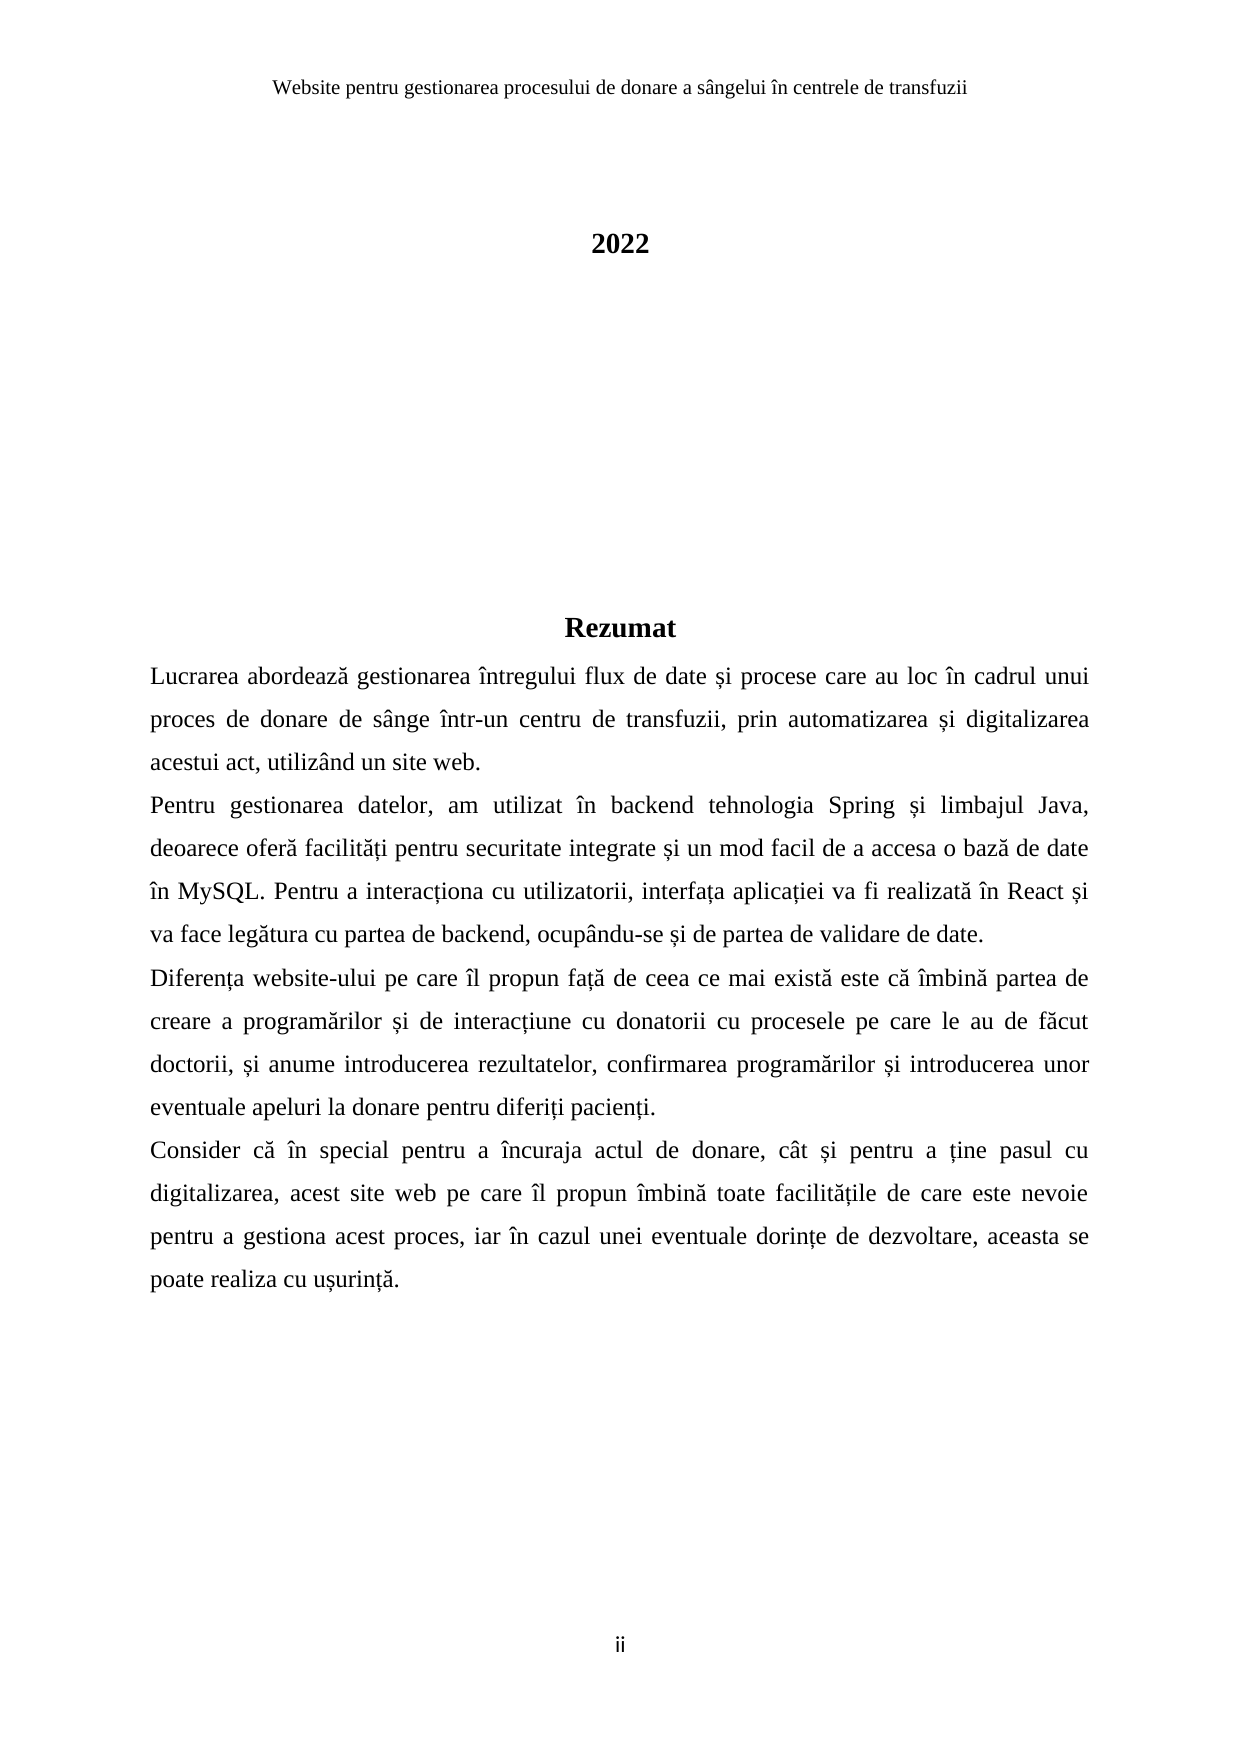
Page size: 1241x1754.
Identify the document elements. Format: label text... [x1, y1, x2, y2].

text Pentru gestionarea datelor, am utilizat în backend tehnologia Spring și limbajul Java, deoarece oferă facilități pentru securitate integrate și un mod facil de a accesa o bază de date în MySQL. Pentru a interacționa cu utilizatorii, interfața aplicației va fi realizată în React și va face legătura cu partea de backend, ocupându-se și de partea de validare de date. [150, 790, 1090, 948]
text Consider că în special pentru a încuraja actul de donare, cât și pentru a ține pasul cu digitalizarea, acest site web pe care îl propun îmbină toate facilitățile de care este nevoie pentru a gestiona acest proces, iar în cazul unei eventuale dorințe de dezvoltare, aceasta se poate realiza cu ușurință. [150, 1135, 1090, 1293]
text 2022 [150, 226, 1090, 260]
text Rezumat [150, 611, 1090, 644]
text Lucrarea abordează gestionarea întregului flux de date și procese care au loc în cadrul unui proces de donare de sânge într-un centru de transfuzii, prin automatizarea și digitalizarea acestui act, utilizând un site web. [150, 661, 1090, 776]
text Diferența website-ului pe care îl propun față de ceea ce mai există este că îmbină partea de creare a programărilor și de interacțiune cu donatorii cu procesele pe care le au de făcut doctorii, și anume introducerea rezultatelor, confirmarea programărilor și introducerea unor eventuale apeluri la donare pentru diferiți pacienți. [150, 963, 1090, 1121]
